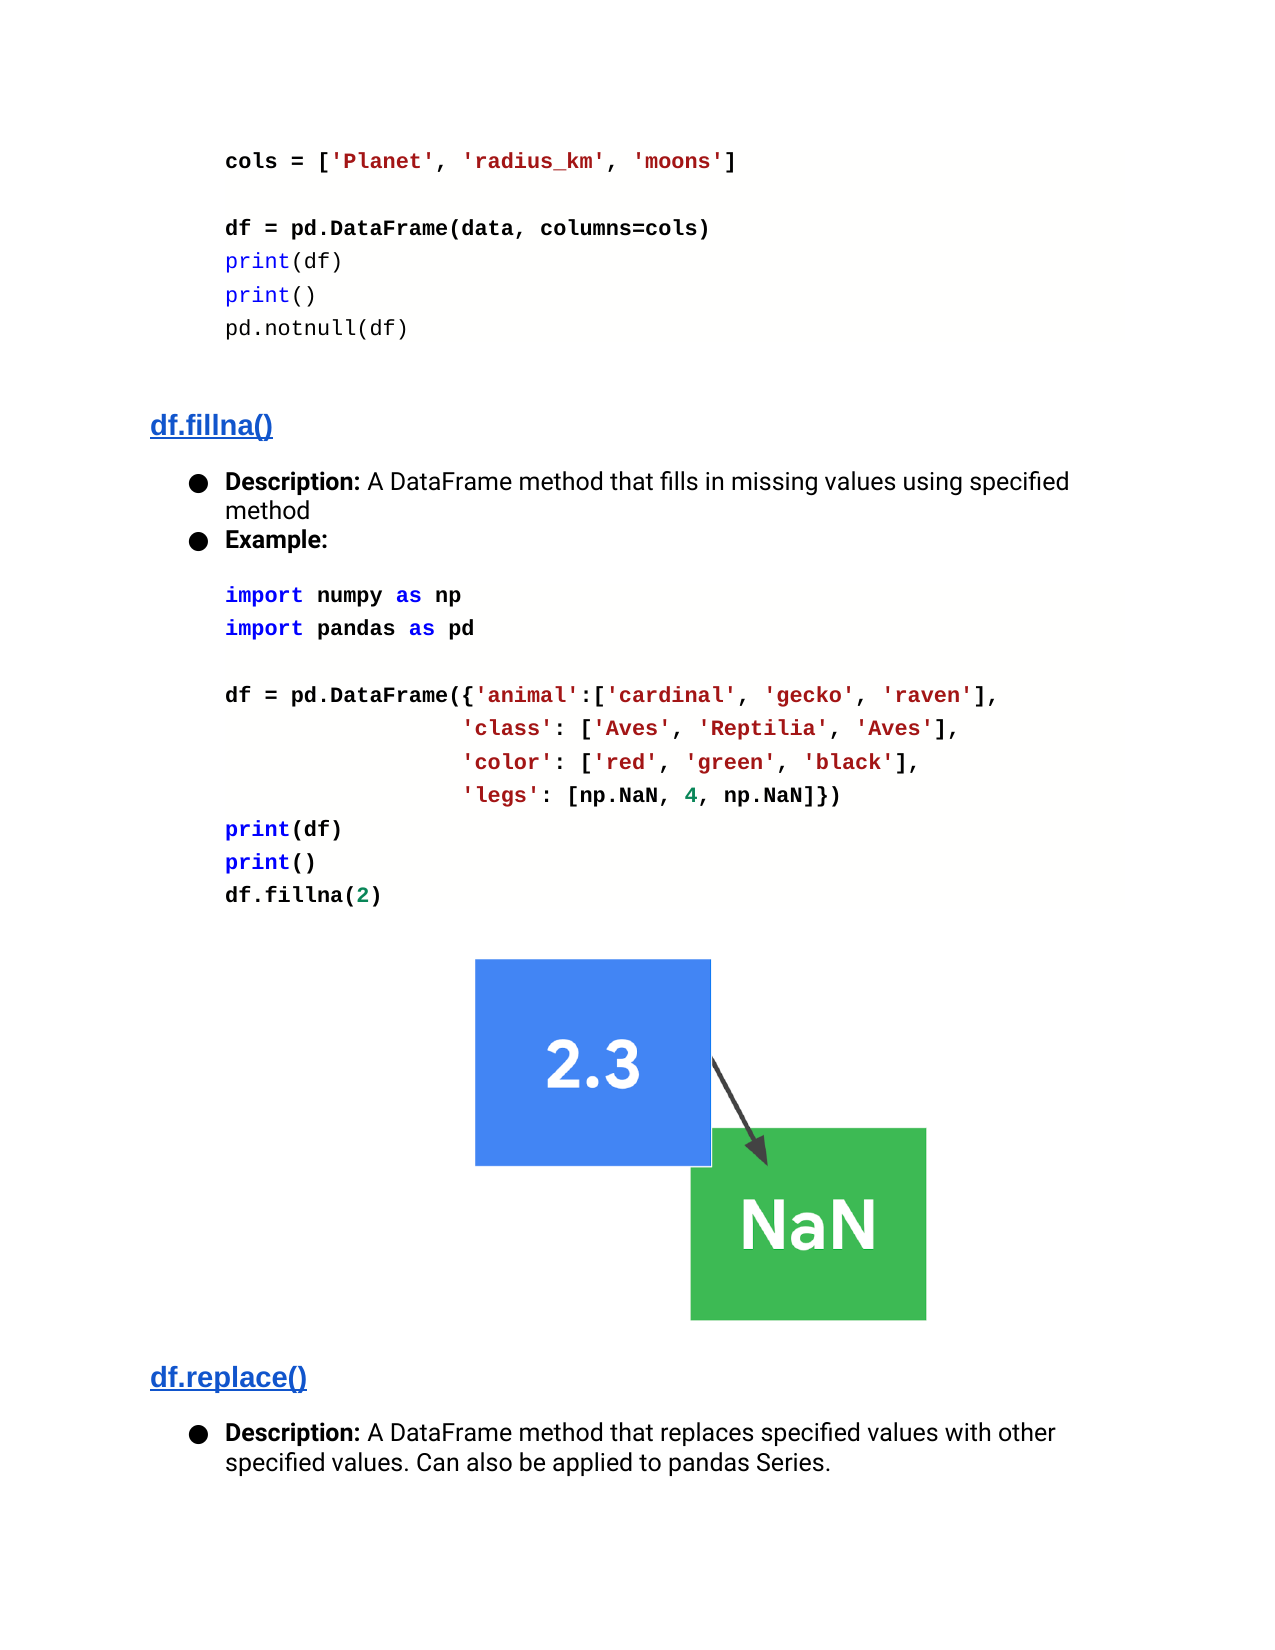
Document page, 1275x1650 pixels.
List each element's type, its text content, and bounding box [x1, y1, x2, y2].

text df.fillna(2) [225, 885, 1125, 909]
list Description: A DataFrame method that replaces specified values with other specified values. Can also be applied to pandas Series. [187, 1418, 1125, 1477]
text print(df) [225, 818, 1125, 843]
text df = pd.DataFrame(data, columns=cols) [225, 217, 1125, 242]
list Description: A DataFrame method that fills in missing values using specified method [187, 467, 1125, 525]
picture [225, 947, 1200, 1327]
text import numpy as np [225, 584, 1125, 608]
text print() [225, 851, 1125, 876]
text df = pd.DataFrame({'animal':['cardinal', 'gecko', 'raven'], [225, 684, 1125, 709]
text import pandas as pd [225, 617, 1125, 642]
text 'legs': [np.NaN, 4, np.NaN]}) [225, 784, 1125, 809]
text 'class': ['Aves', 'Reptilia', 'Aves'], [225, 717, 1125, 742]
text 'color': ['red', 'green', 'black'], [225, 751, 1125, 776]
subtitle df.fillna() [150, 408, 1125, 442]
subtitle df.replace() [150, 1360, 1125, 1393]
list Example: [187, 525, 1125, 554]
text cols = ['Planet', 'radius_km', 'moons'] [225, 150, 1125, 175]
text pd.notnull(df) [225, 317, 1125, 342]
text print() [225, 284, 1125, 308]
text print(df) [225, 250, 1125, 275]
